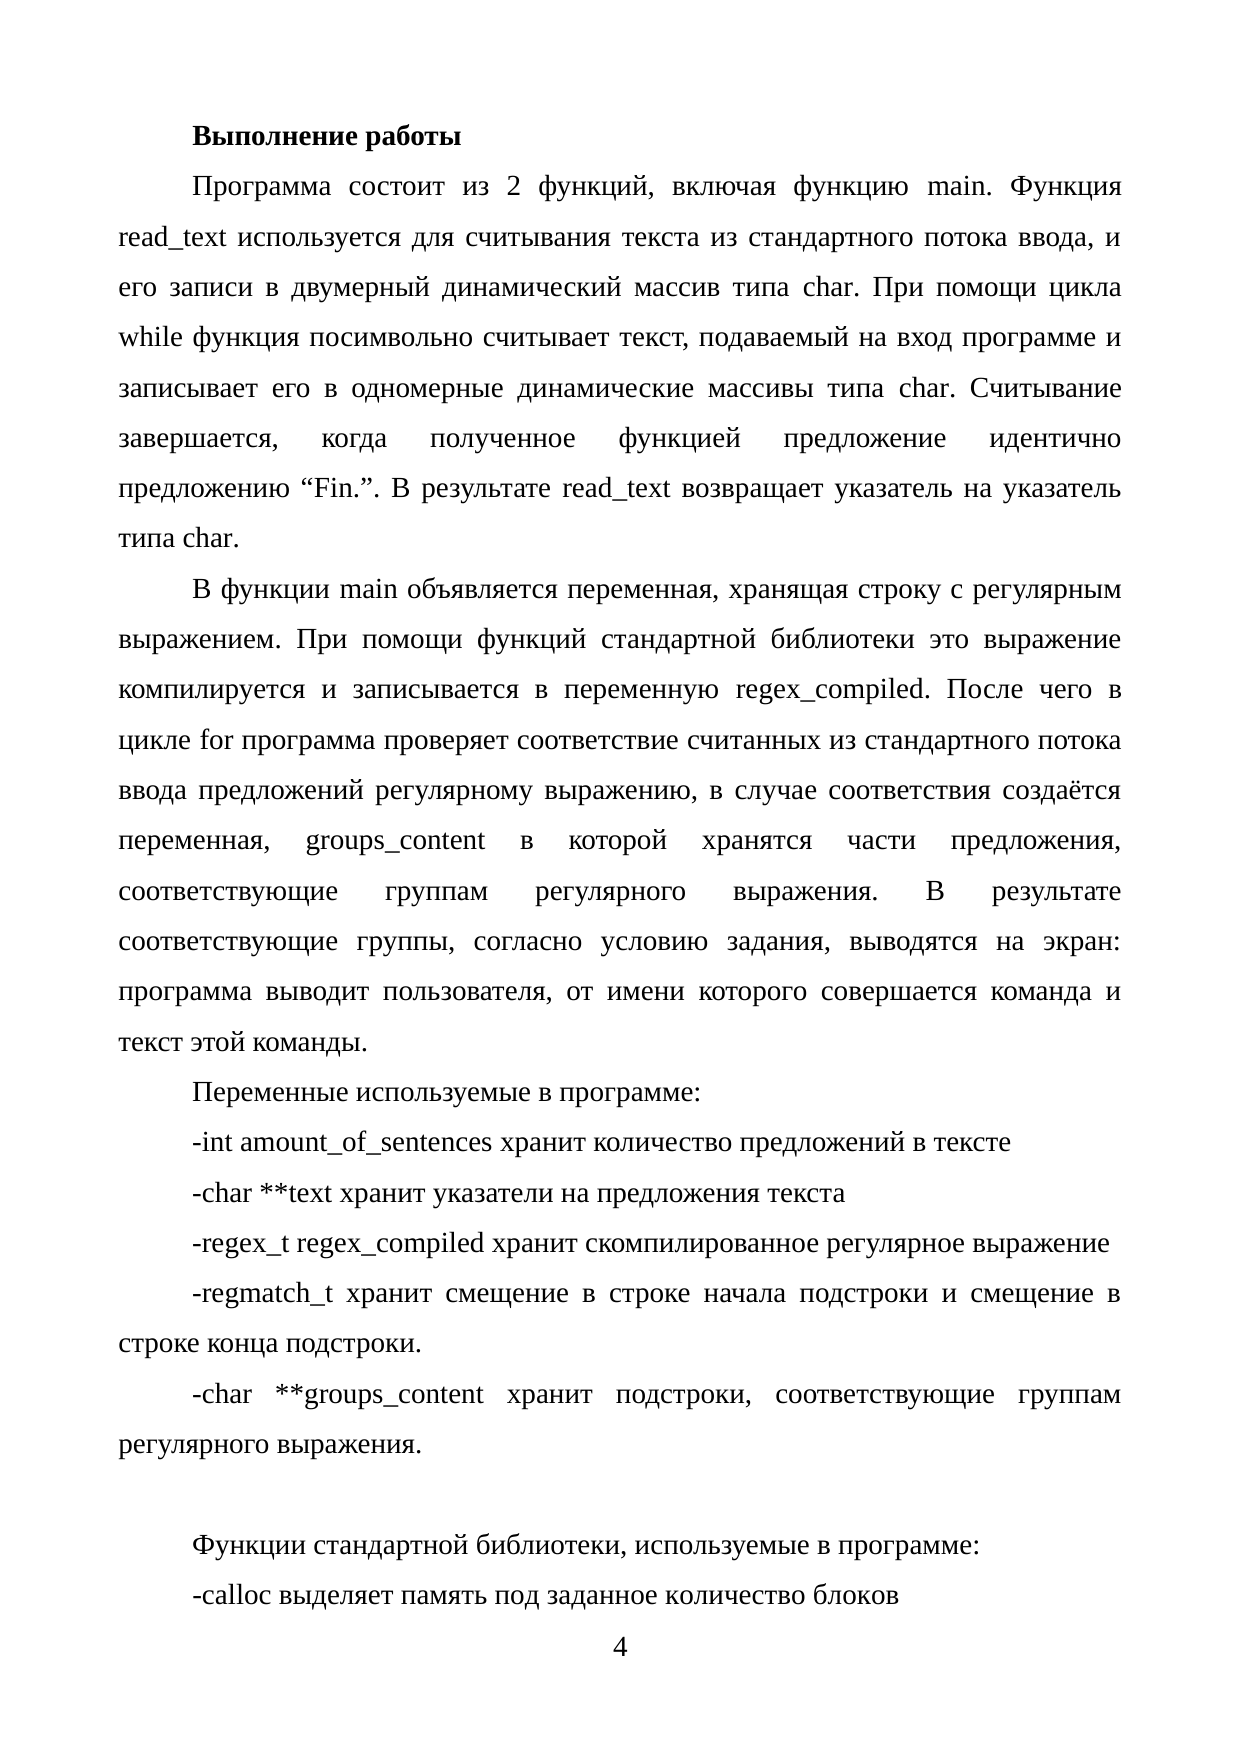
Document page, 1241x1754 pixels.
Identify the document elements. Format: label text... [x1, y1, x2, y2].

text -char **text хранит указатели на предложения текста [118, 1175, 1122, 1208]
text -calloc выделяет память под заданное количество блоков [118, 1577, 1122, 1611]
text Программа состоит из 2 функций, включая функцию main. Функция read_text используется для считывания текста из стандартного потока ввода, и его записи в двумерный динамический массив типа char. При помощи цикла while функция посимвольно считывает текст, подаваемый на вход программе и записывает его в одномерные динамические массивы типа char. Считывание завершается, когда полученное функцией предложение идентично предложению “Fin.”. В результате read_text возвращает указатель на указатель типа char. [118, 168, 1122, 554]
text -int amount_of_sentences хранит количество предложений в тексте [118, 1124, 1122, 1158]
subtitle Выполнение работы [118, 118, 1122, 152]
text -regex_t regex_compiled хранит скомпилированное регулярное выражение [118, 1225, 1122, 1258]
text Переменные используемые в программе: [118, 1074, 1122, 1108]
text -regmatch_t хранит смещение в строке начала подстроки и смещение в строке конца подстроки. [118, 1275, 1122, 1359]
text Функции стандартной библиотеки, используемые в программе: [118, 1527, 1122, 1560]
text -char **groups_content хранит подстроки, соответствующие группам регулярного выражения. [118, 1376, 1122, 1460]
text В функции main объявляется переменная, хранящая строку с регулярным выражением. При помощи функций стандартной библиотеки это выражение компилируется и записывается в переменную regex_сompiled. После чего в цикле for программа проверяет соответствие считанных из стандартного потока ввода предложений регулярному выражению, в случае соответствия создаётся переменная, groups_content в которой хранятся части предложения, соответствующие группам регулярного выражения. В результате соответствующие группы, согласно условию задания, выводятся на экран: программа выводит пользователя, от имени которого совершается команда и текст этой команды. [118, 571, 1122, 1057]
